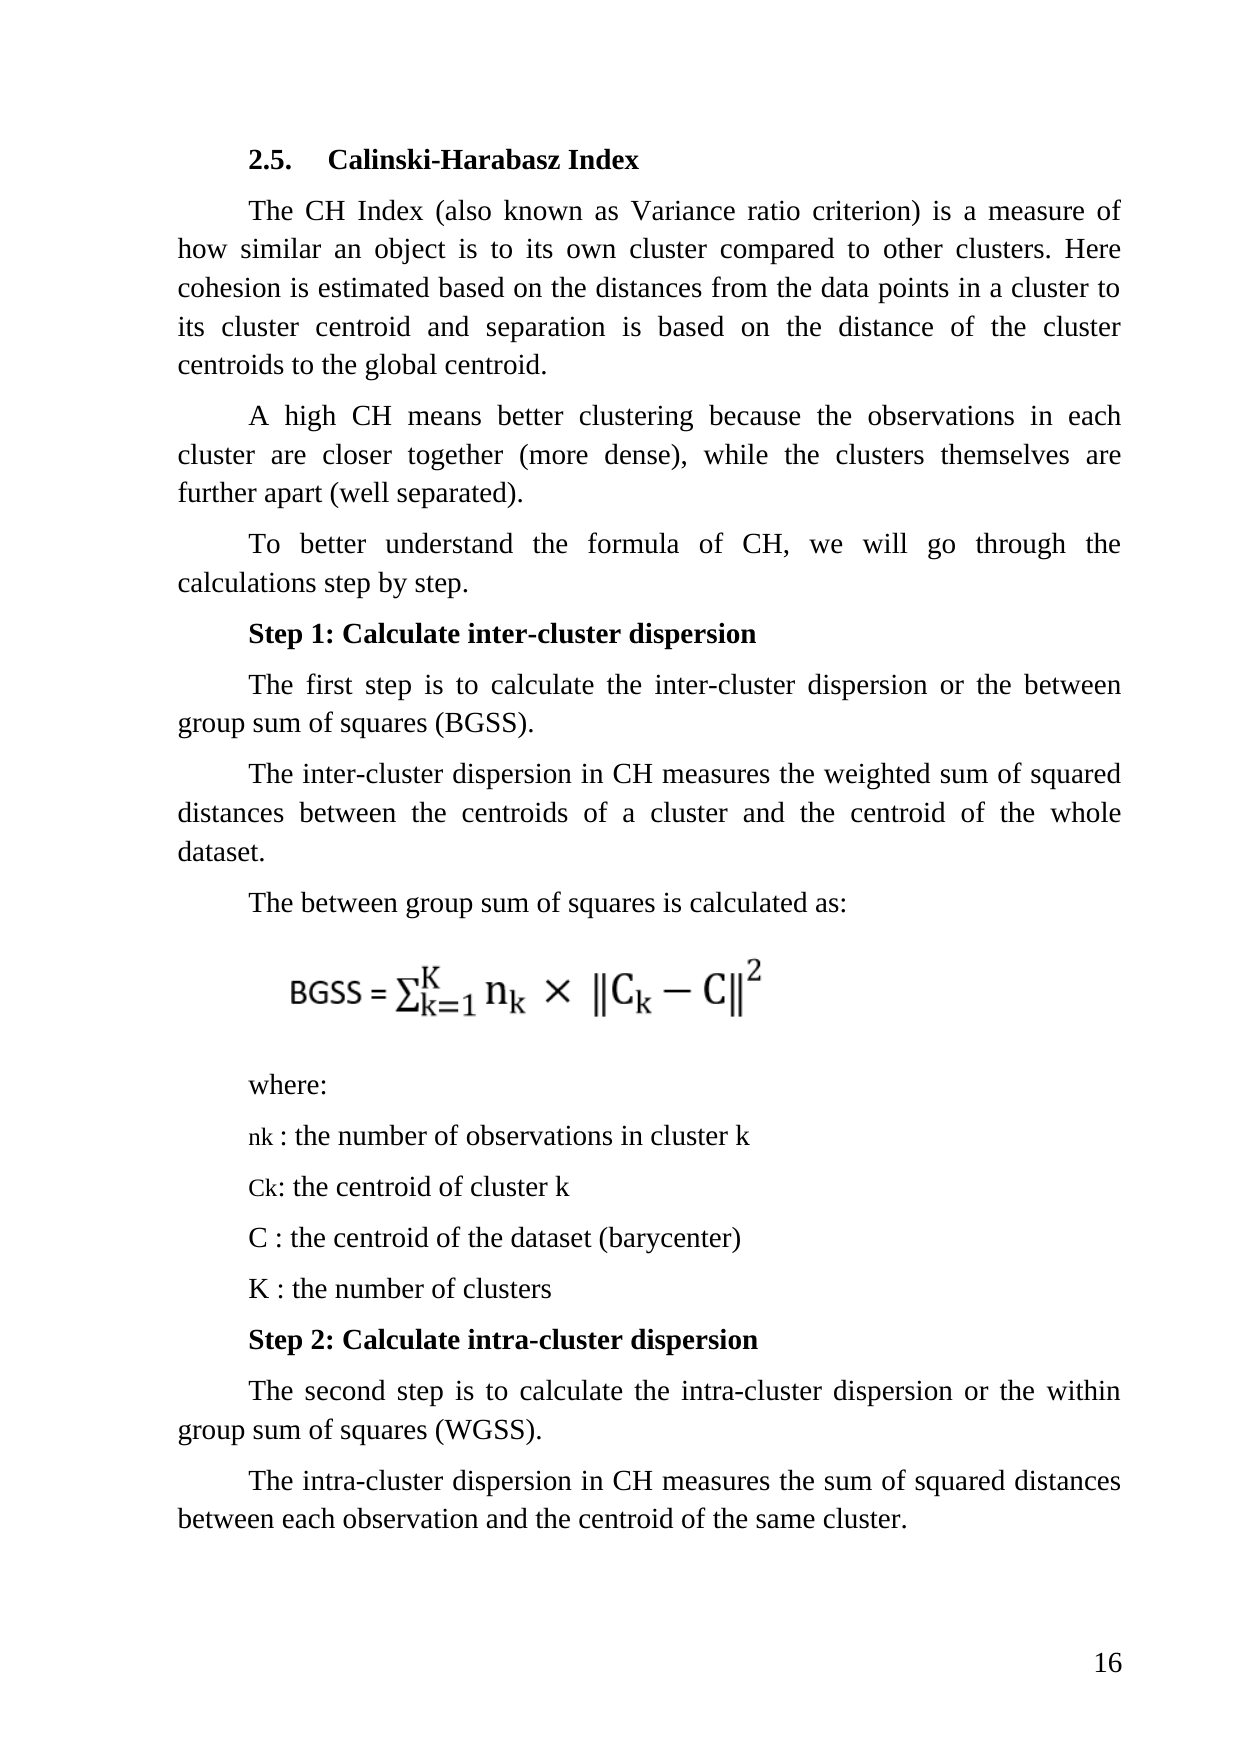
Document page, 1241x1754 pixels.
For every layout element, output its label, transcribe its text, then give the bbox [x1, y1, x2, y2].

subtitle The first step is to calculate the inter-cluster dispersion or the between group sum of squares (BGSS). [177, 667, 1122, 739]
subtitle nk : the number of observations in cluster k [177, 1118, 1122, 1152]
subtitle C : the centroid of the dataset (barycenter) [177, 1220, 1122, 1254]
subtitle K : the number of clusters [177, 1271, 1122, 1305]
subtitle The second step is to calculate the intra-cluster dispersion or the within group sum of squares (WGSS). [177, 1373, 1122, 1446]
subtitle A high CH means better clustering because the observations in each cluster are closer together (more dense), while the clusters themselves are further apart (well separated). [177, 398, 1122, 509]
subtitle Step 2: Calculate intra-cluster dispersion [177, 1322, 1122, 1356]
subtitle Calinski-Harabasz Index [248, 142, 1122, 176]
subtitle The inter-cluster dispersion in CH measures the weighted sum of squared distances between the centroids of a cluster and the centroid of the whole dataset. [177, 757, 1122, 867]
subtitle The CH Index (also known as Variance ratio criterion) is a measure of how similar an object is to its own cluster compared to other clusters. Here cohesion is estimated based on the distances from the data points in a cluster to its cluster centroid and separation is based on the distance of the cluster centroids to the global centroid. [177, 193, 1122, 381]
subtitle The intra-cluster dispersion in CH measures the sum of squared distances between each observation and the centroid of the same cluster. [177, 1463, 1122, 1535]
subtitle Step 1: Calculate inter-cluster dispersion [177, 616, 1122, 649]
picture [248, 935, 838, 1050]
subtitle Ck: the centroid of cluster k [177, 1169, 1122, 1203]
subtitle To better understand the formula of CH, we will go through the calculations step by step. [177, 526, 1122, 598]
subtitle where: [177, 1067, 1122, 1101]
subtitle The between group sum of squares is calculated as: [177, 885, 1122, 918]
